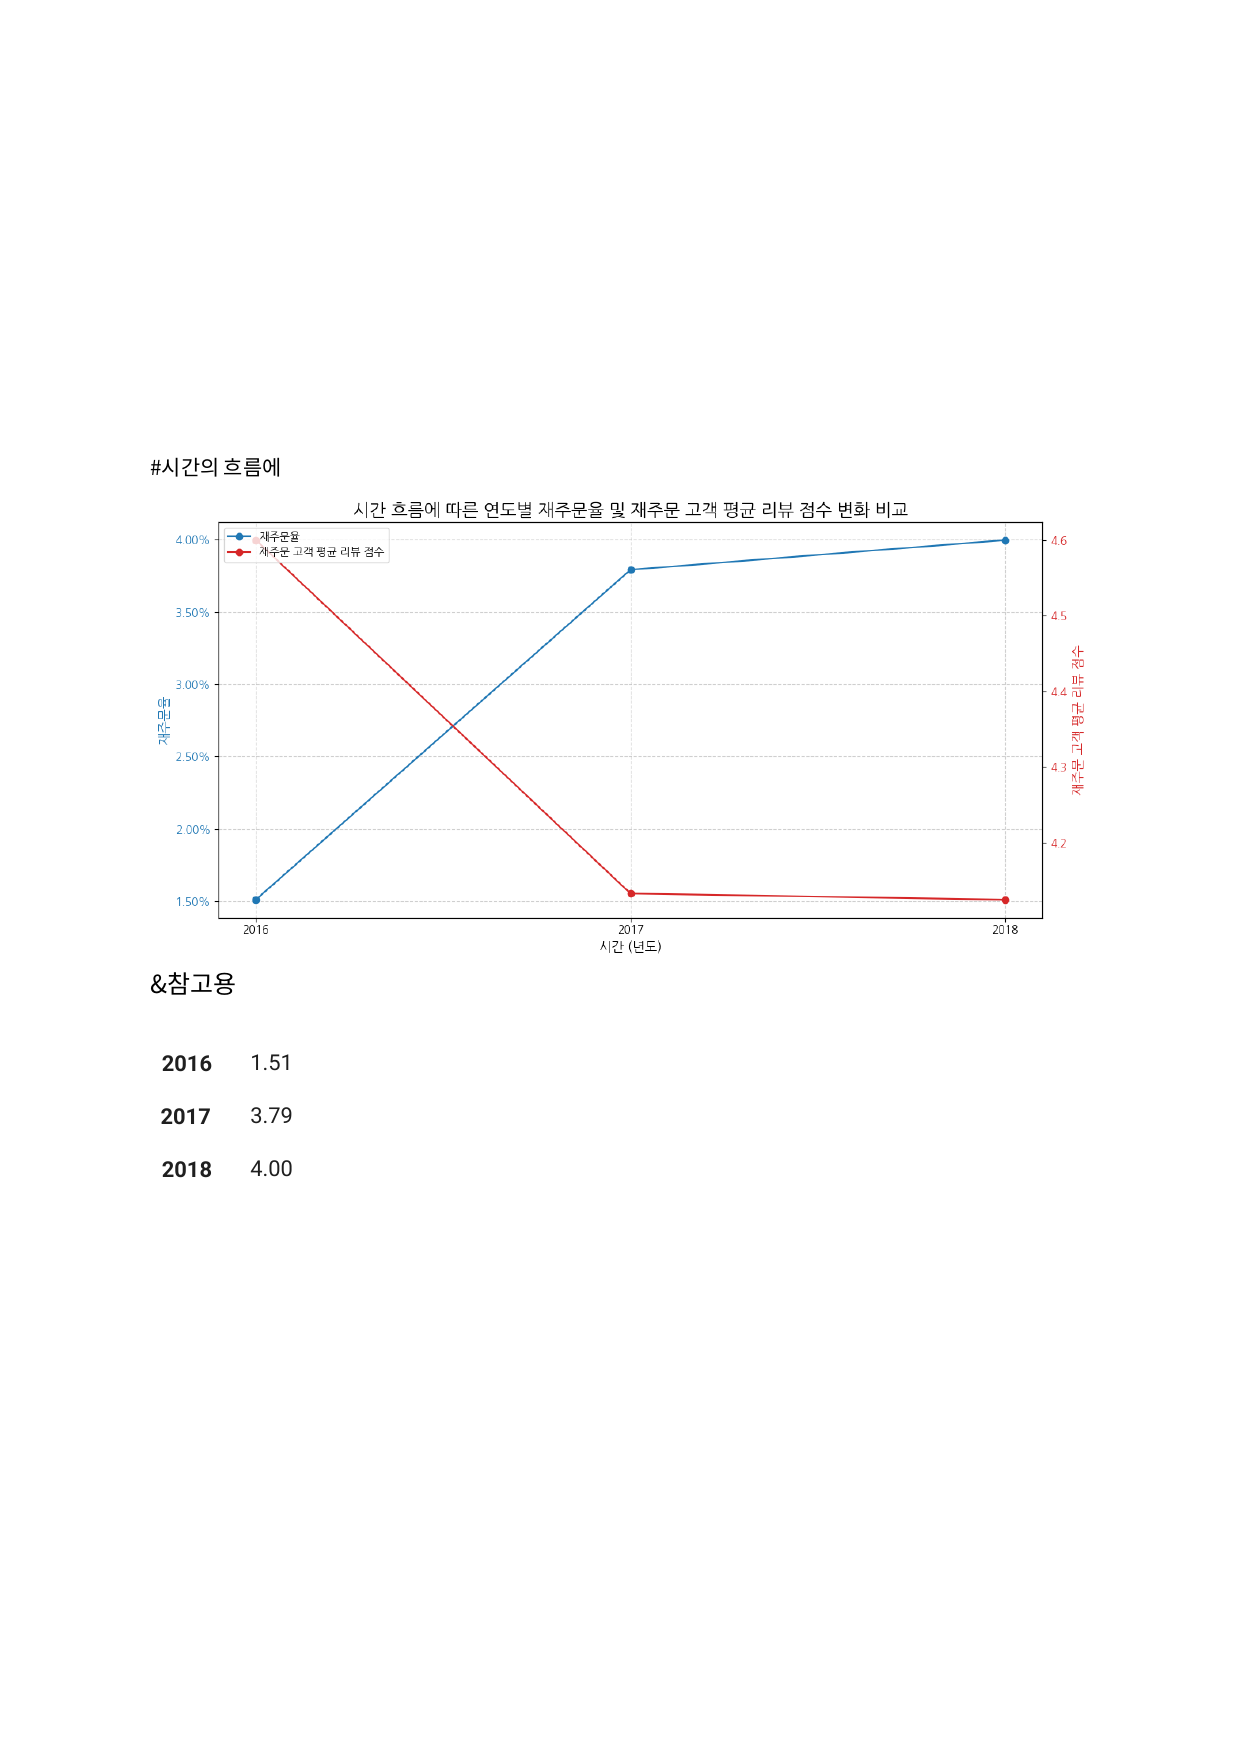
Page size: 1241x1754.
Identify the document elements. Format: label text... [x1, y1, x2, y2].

picture [150, 494, 1091, 961]
table_cell 4.00 [224, 1146, 303, 1199]
subtitle #시간의 흐름에 [150, 452, 1090, 482]
table_header 1.51 [224, 1040, 303, 1093]
table_cell 2018 [150, 1146, 223, 1199]
table_cell 3.79 [224, 1093, 303, 1146]
text &참고용 [150, 965, 1090, 1001]
table_header 2016 [150, 1040, 223, 1093]
table_cell 2017 [150, 1093, 223, 1146]
